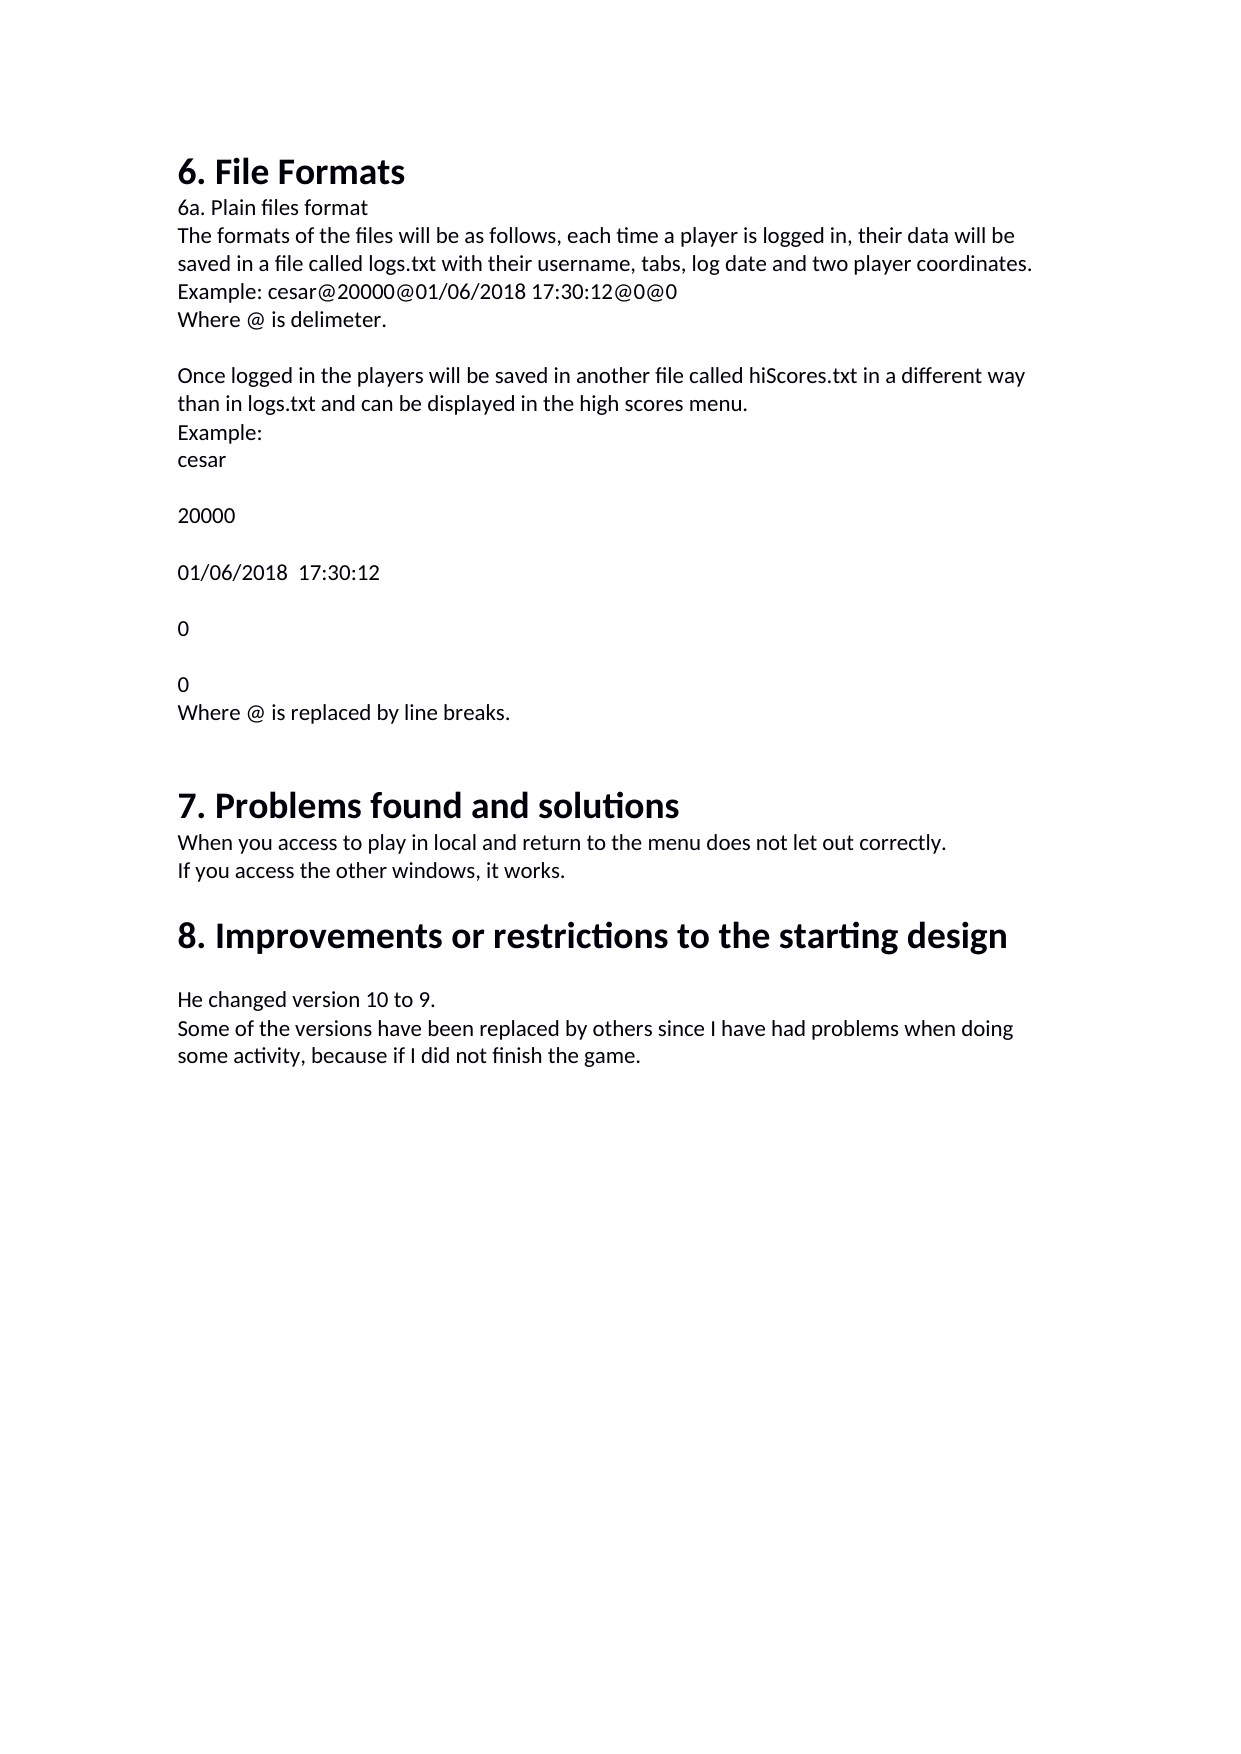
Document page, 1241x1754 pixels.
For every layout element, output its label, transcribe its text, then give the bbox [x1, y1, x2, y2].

list Some of the versions have been replaced by others since I have had problems when doing some activity, because if I did not finish the game. [177, 1014, 1063, 1070]
list Example: cesar@20000@01/06/2018 17:30:12@0@0 [177, 277, 1063, 306]
list If you access the other windows, it works. [177, 856, 1063, 884]
list Where @ is replaced by line breaks. [177, 698, 1063, 726]
list 0 [177, 670, 1063, 698]
list The formats of the files will be as follows, each time a player is logged in, their data will be saved in a file called logs.txt with their username, tabs, log date and two player coordinates. [177, 221, 1063, 277]
list When you access to play in local and return to the menu does not let out correctly. [177, 828, 1063, 856]
list 0 [177, 614, 1063, 642]
list 7. Problems found and solutions [177, 782, 1063, 828]
list 6. File Formats [177, 148, 1063, 193]
list He changed version 10 to 9. [177, 986, 1063, 1014]
list 6a. Plain files format [177, 193, 1063, 221]
list 01/06/2018 17:30:12 [177, 558, 1063, 586]
list 20000 [177, 502, 1063, 530]
list Where @ is delimeter. [177, 306, 1063, 333]
list Once logged in the players will be saved in another file called hiScores.txt in a different way than in logs.txt and can be displayed in the high scores menu. [177, 362, 1063, 418]
list 8. Improvements or restrictions to the starting design [177, 912, 1063, 958]
list Example: [177, 418, 1063, 446]
list cesar [177, 446, 1063, 474]
